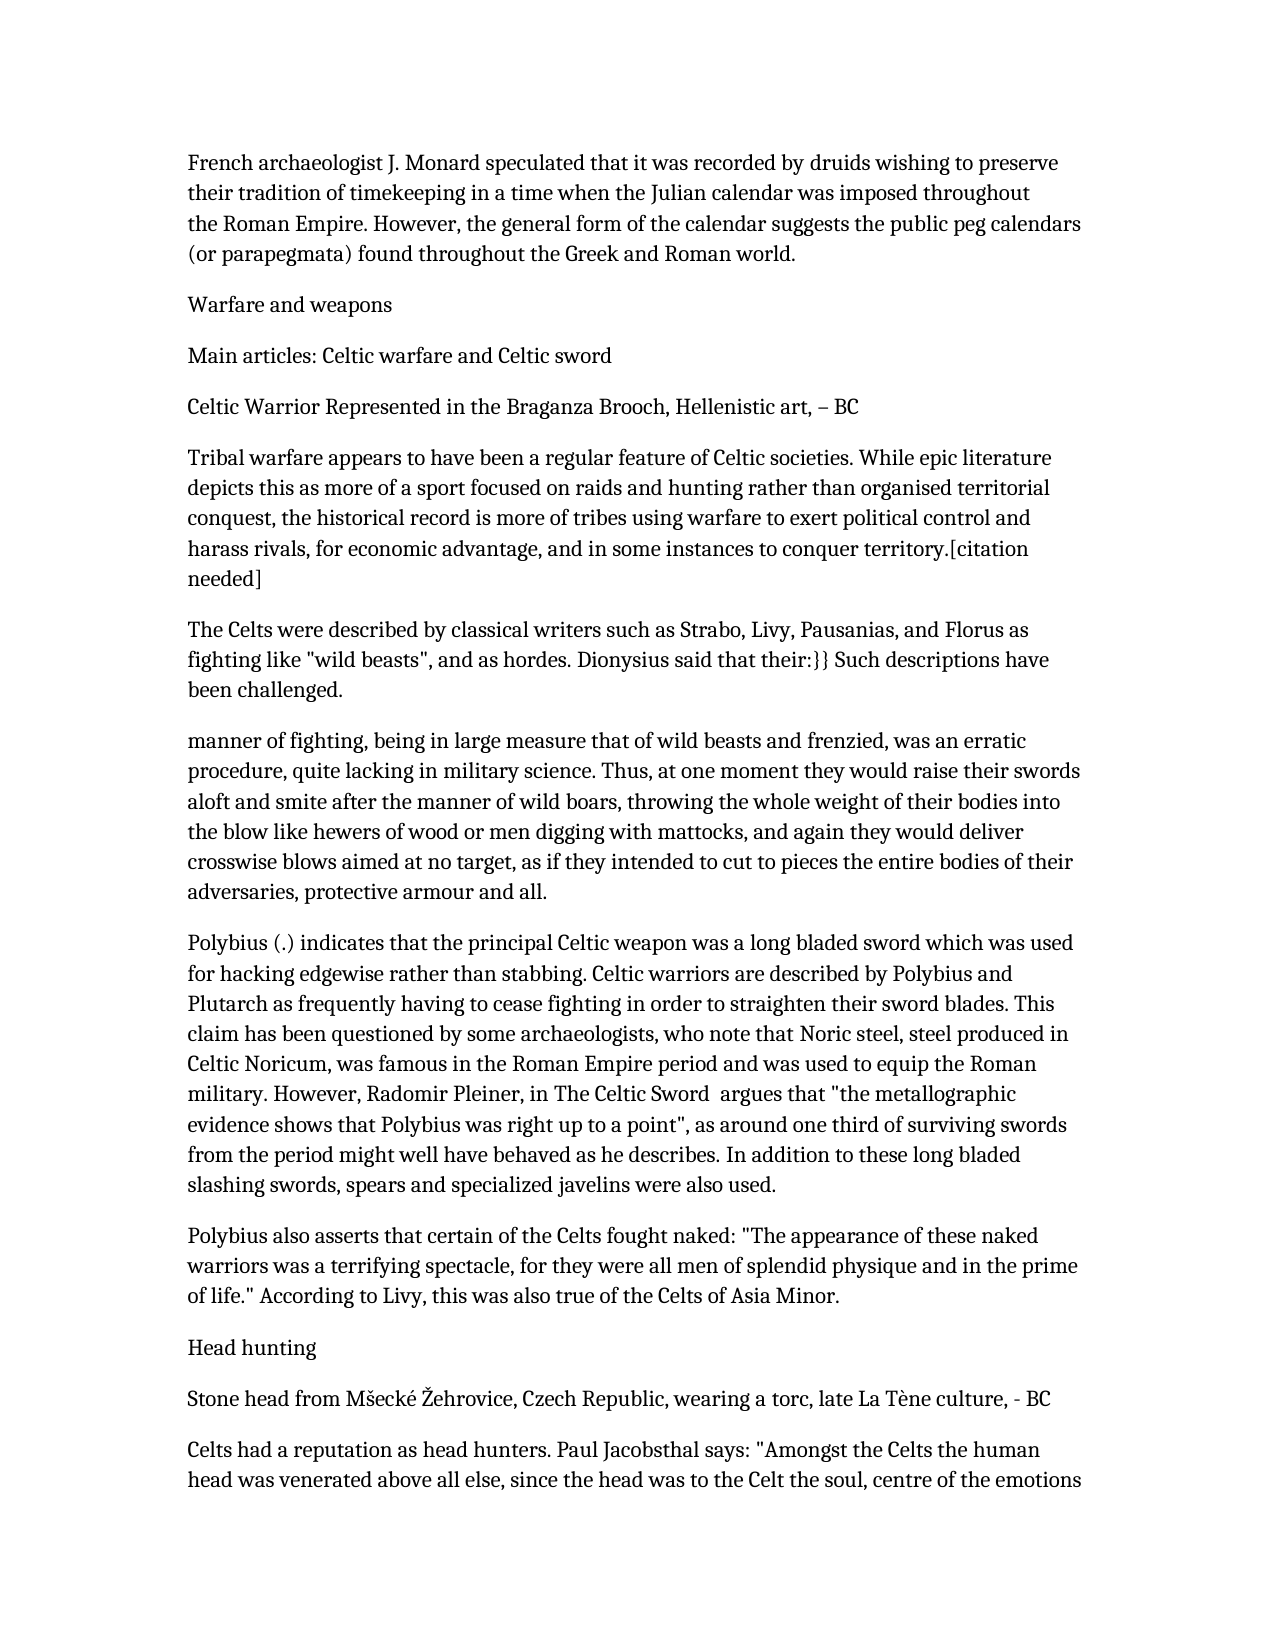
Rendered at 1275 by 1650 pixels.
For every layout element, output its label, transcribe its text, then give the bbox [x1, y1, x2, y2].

text Celtic Warrior Represented in the Braganza Brooch, Hellenistic art, – BC [187, 394, 1087, 420]
text Head hunting [187, 1334, 1087, 1361]
text Warfare and weapons [187, 292, 1087, 318]
text Polybius also asserts that certain of the Celts fought naked: "The appearance of these naked warriors was a terrifying spectacle, for they were all men of splendid physique and in the prime of life." According to Livy, this was also true of the Celts of Asia Minor. [187, 1223, 1087, 1310]
text Stone head from Mšecké Žehrovice, Czech Republic, wearing a torc, late La Tène culture, - BC [187, 1385, 1087, 1412]
text Tribal warfare appears to have been a regular feature of Celtic societies. While epic literature depicts this as more of a sport focused on raids and hunting rather than organised territorial conquest, the historical record is more of tribes using warfare to exert political control and harass rivals, for economic advantage, and in some instances to conquer territory.[citation needed] [187, 445, 1087, 592]
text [187, 1436, 1087, 1493]
text manner of fighting, being in large measure that of wild beasts and frenzied, was an erratic procedure, quite lacking in military science. Thus, at one moment they would raise their swords aloft and smite after the manner of wild boars, throwing the whole weight of their bodies into the blow like hewers of wood or men digging with mattocks, and again they would deliver crosswise blows aimed at no target, as if they intended to cut to pieces the entire bodies of their adversaries, protective armour and all. [187, 728, 1087, 906]
text Main articles: Celtic warfare and Celtic sword [187, 343, 1087, 369]
text French archaeologist J. Monard speculated that it was recorded by druids wishing to preserve their tradition of timekeeping in a time when the Julian calendar was imposed throughout the Roman Empire. However, the general form of the calendar suggests the public peg calendars (or parapegmata) found throughout the Greek and Roman world. [187, 150, 1087, 267]
text The Celts were described by classical writers such as Strabo, Livy, Pausanias, and Florus as fighting like "wild beasts", and as hordes. Dionysius said that their:}} Such descriptions have been challenged. [187, 617, 1087, 703]
text Polybius (.) indicates that the principal Celtic weapon was a long bladed sword which was used for hacking edgewise rather than stabbing. Celtic warriors are described by Polybius and Plutarch as frequently having to cease fighting in order to straighten their sword blades. This claim has been questioned by some archaeologists, who note that Noric steel, steel produced in Celtic Noricum, was famous in the Roman Empire period and was used to equip the Roman military. However, Radomir Pleiner, in The Celtic Sword argues that "the metallographic evidence shows that Polybius was right up to a point", as around one third of surviving swords from the period might well have behaved as he describes. In addition to these long bladed slashing swords, spears and specialized javelins were also used. [187, 930, 1087, 1198]
